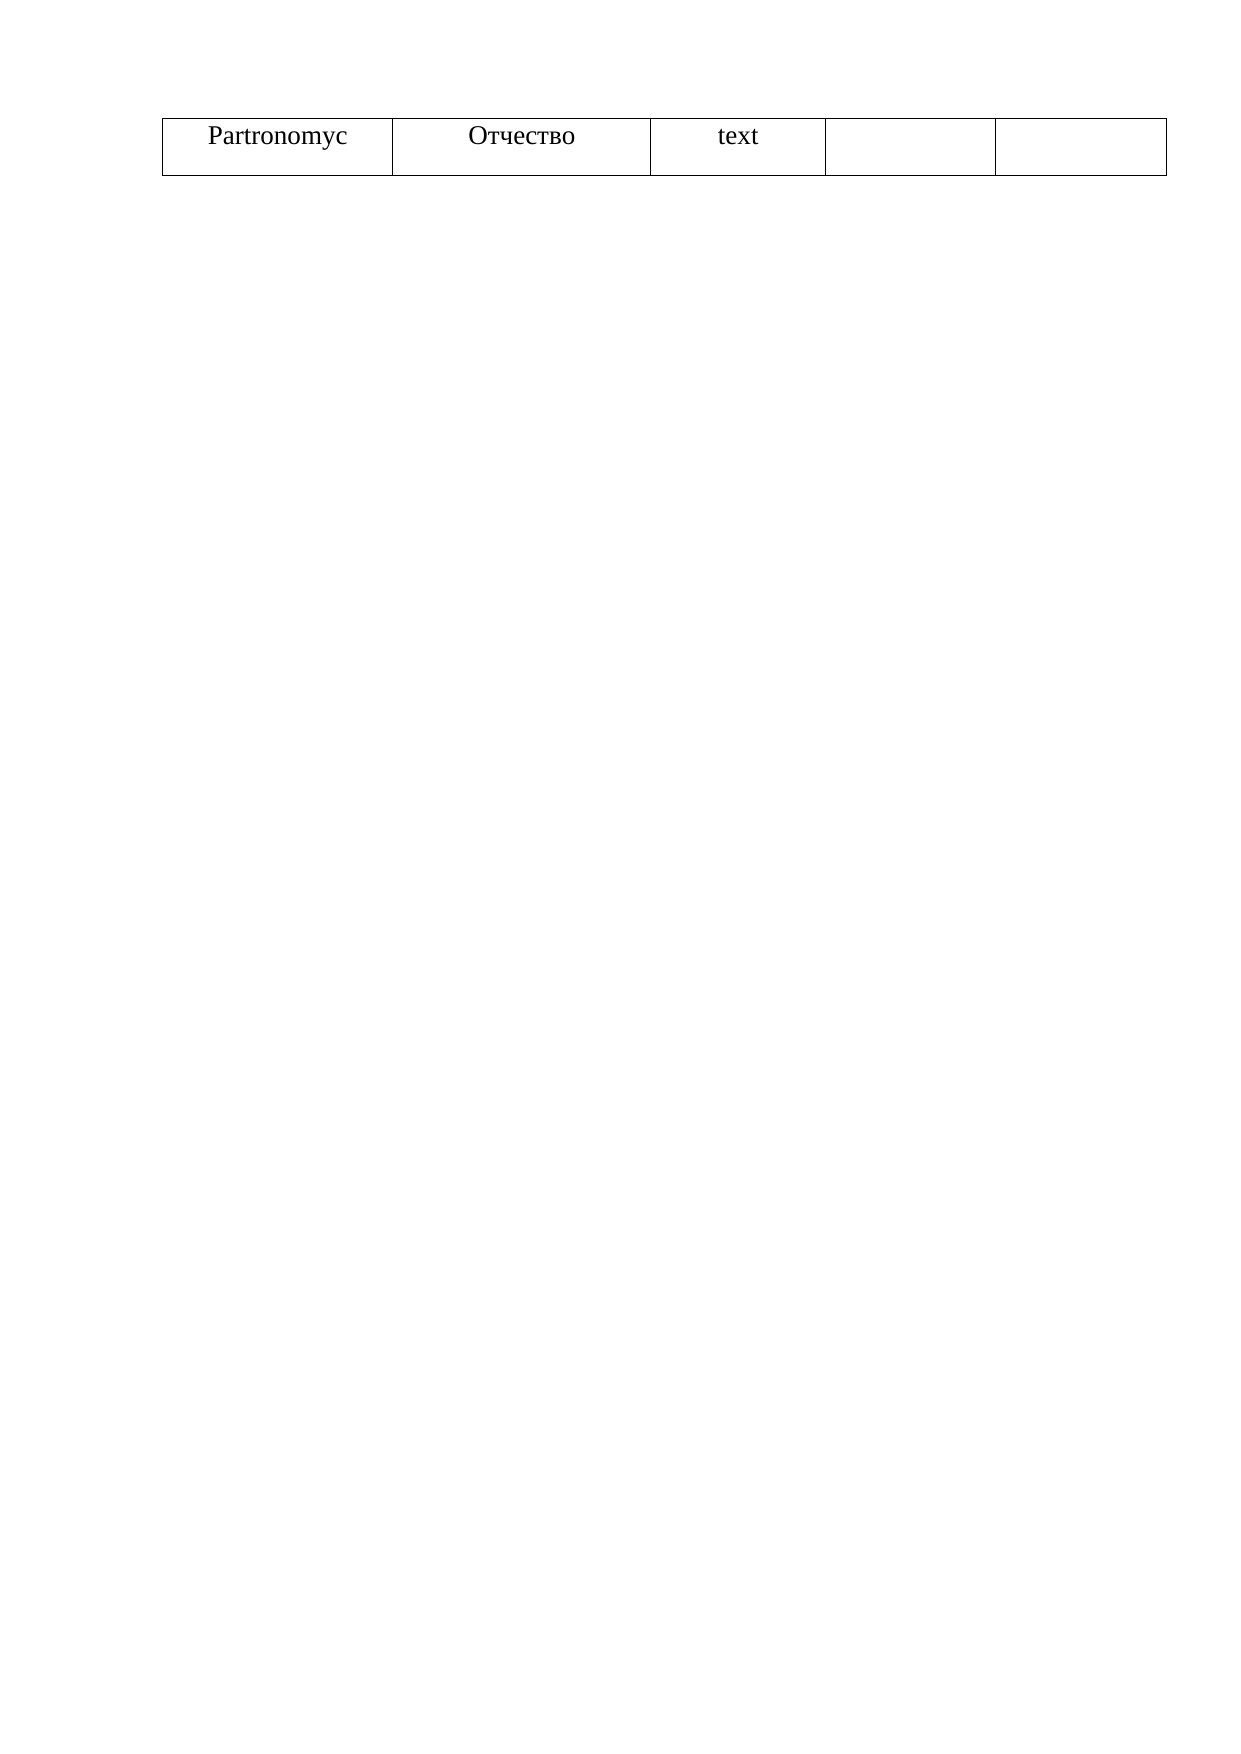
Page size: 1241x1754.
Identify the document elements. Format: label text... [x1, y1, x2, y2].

table_cell [996, 119, 1166, 175]
table_cell Отчество [393, 119, 650, 175]
table_cell text [651, 119, 825, 175]
table_cell Partronomyc [163, 119, 392, 175]
table_cell [826, 119, 995, 175]
